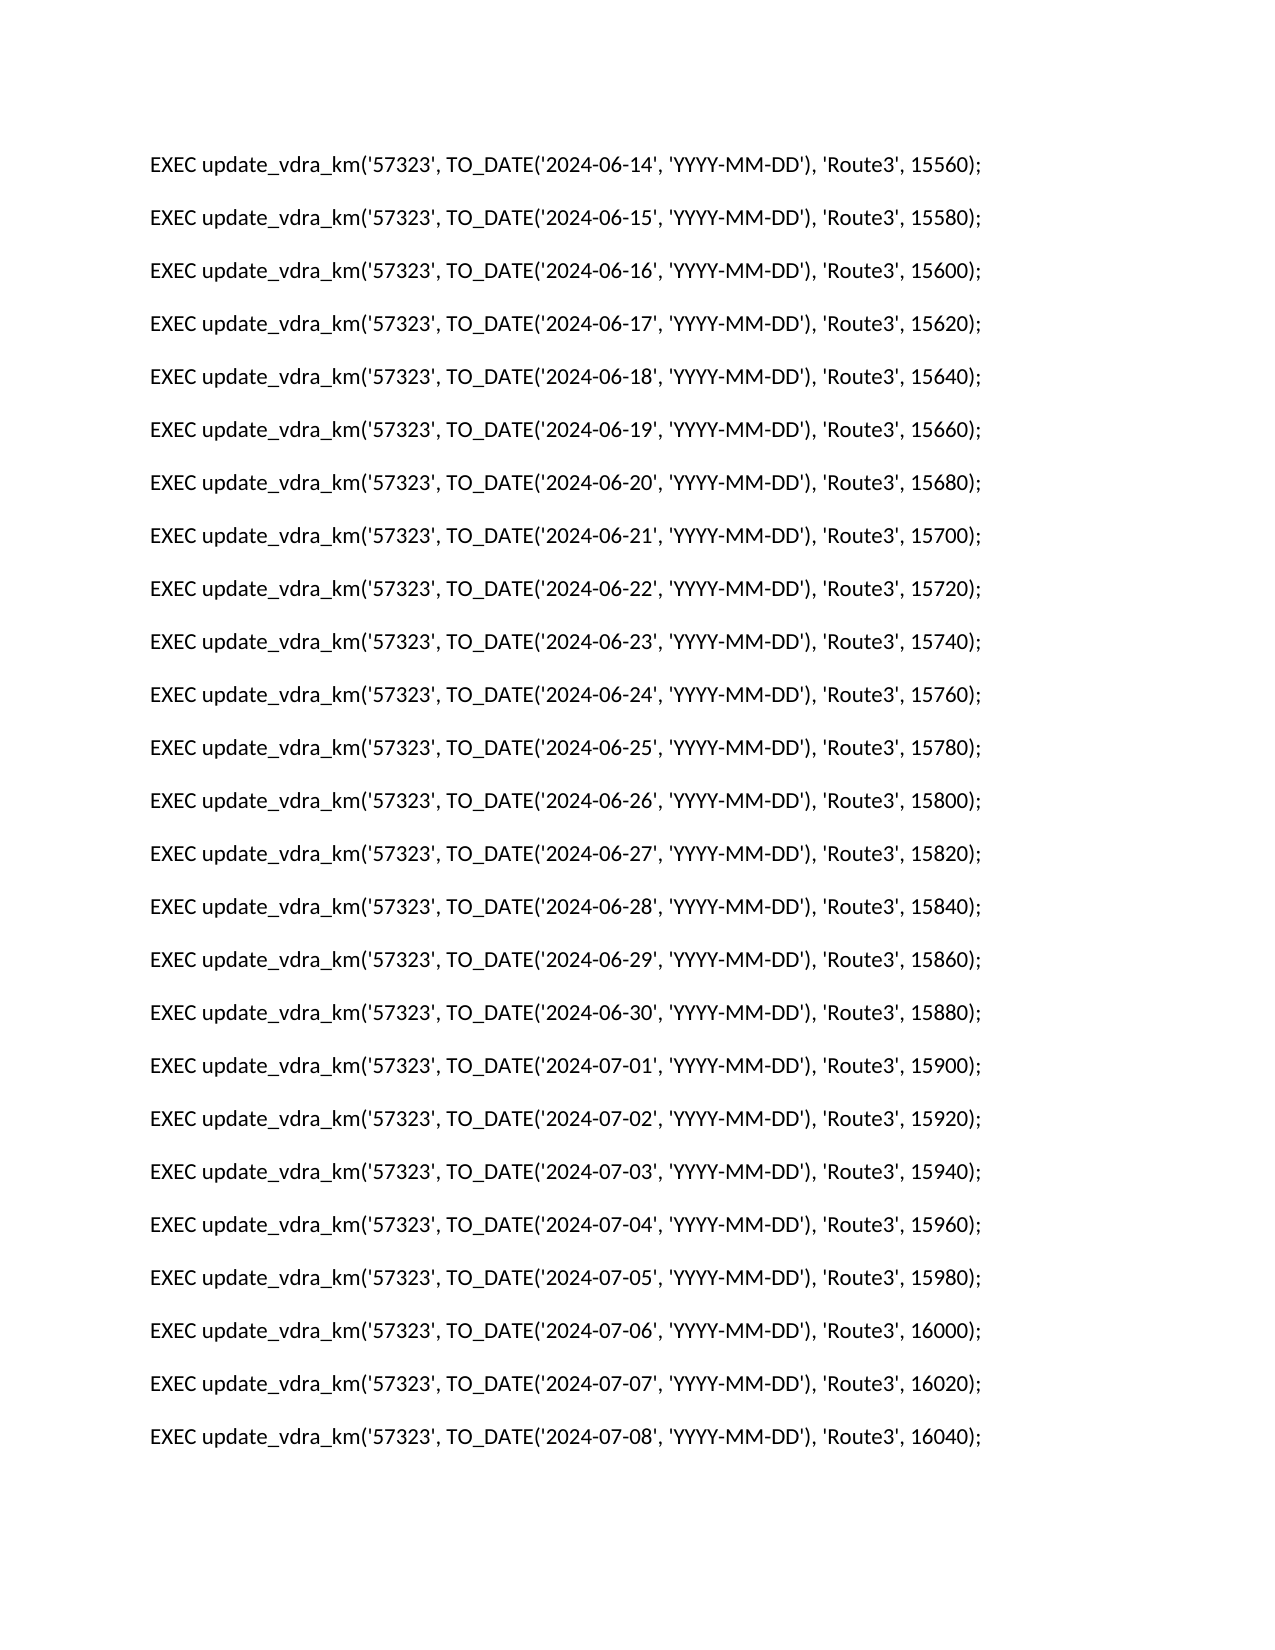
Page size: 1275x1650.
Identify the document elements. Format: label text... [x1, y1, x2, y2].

text EXEC update_vdra_km('57323', TO_DATE('2024-07-05', 'YYYY-MM-DD'), 'Route3', 15980); [150, 1263, 1125, 1291]
text EXEC update_vdra_km('57323', TO_DATE('2024-07-06', 'YYYY-MM-DD'), 'Route3', 16000); [150, 1316, 1125, 1344]
text EXEC update_vdra_km('57323', TO_DATE('2024-07-02', 'YYYY-MM-DD'), 'Route3', 15920); [150, 1104, 1125, 1132]
text EXEC update_vdra_km('57323', TO_DATE('2024-07-01', 'YYYY-MM-DD'), 'Route3', 15900); [150, 1051, 1125, 1079]
text EXEC update_vdra_km('57323', TO_DATE('2024-07-04', 'YYYY-MM-DD'), 'Route3', 15960); [150, 1210, 1125, 1238]
text EXEC update_vdra_km('57323', TO_DATE('2024-06-16', 'YYYY-MM-DD'), 'Route3', 15600); [150, 256, 1125, 284]
text EXEC update_vdra_km('57323', TO_DATE('2024-06-18', 'YYYY-MM-DD'), 'Route3', 15640); [150, 362, 1125, 390]
text EXEC update_vdra_km('57323', TO_DATE('2024-06-27', 'YYYY-MM-DD'), 'Route3', 15820); [150, 839, 1125, 867]
text EXEC update_vdra_km('57323', TO_DATE('2024-07-07', 'YYYY-MM-DD'), 'Route3', 16020); [150, 1369, 1125, 1397]
text EXEC update_vdra_km('57323', TO_DATE('2024-06-30', 'YYYY-MM-DD'), 'Route3', 15880); [150, 998, 1125, 1026]
text EXEC update_vdra_km('57323', TO_DATE('2024-07-08', 'YYYY-MM-DD'), 'Route3', 16040); [150, 1422, 1125, 1451]
text EXEC update_vdra_km('57323', TO_DATE('2024-06-25', 'YYYY-MM-DD'), 'Route3', 15780); [150, 733, 1125, 761]
text EXEC update_vdra_km('57323', TO_DATE('2024-06-21', 'YYYY-MM-DD'), 'Route3', 15700); [150, 521, 1125, 549]
text EXEC update_vdra_km('57323', TO_DATE('2024-06-28', 'YYYY-MM-DD'), 'Route3', 15840); [150, 892, 1125, 920]
text EXEC update_vdra_km('57323', TO_DATE('2024-06-24', 'YYYY-MM-DD'), 'Route3', 15760); [150, 680, 1125, 708]
text EXEC update_vdra_km('57323', TO_DATE('2024-07-03', 'YYYY-MM-DD'), 'Route3', 15940); [150, 1157, 1125, 1185]
text EXEC update_vdra_km('57323', TO_DATE('2024-06-15', 'YYYY-MM-DD'), 'Route3', 15580); [150, 203, 1125, 231]
text EXEC update_vdra_km('57323', TO_DATE('2024-06-20', 'YYYY-MM-DD'), 'Route3', 15680); [150, 468, 1125, 496]
text EXEC update_vdra_km('57323', TO_DATE('2024-06-23', 'YYYY-MM-DD'), 'Route3', 15740); [150, 627, 1125, 655]
text EXEC update_vdra_km('57323', TO_DATE('2024-06-19', 'YYYY-MM-DD'), 'Route3', 15660); [150, 415, 1125, 443]
text EXEC update_vdra_km('57323', TO_DATE('2024-06-14', 'YYYY-MM-DD'), 'Route3', 15560); [150, 150, 1125, 178]
text EXEC update_vdra_km('57323', TO_DATE('2024-06-26', 'YYYY-MM-DD'), 'Route3', 15800); [150, 786, 1125, 814]
text EXEC update_vdra_km('57323', TO_DATE('2024-06-29', 'YYYY-MM-DD'), 'Route3', 15860); [150, 945, 1125, 973]
text EXEC update_vdra_km('57323', TO_DATE('2024-06-17', 'YYYY-MM-DD'), 'Route3', 15620); [150, 309, 1125, 337]
text EXEC update_vdra_km('57323', TO_DATE('2024-06-22', 'YYYY-MM-DD'), 'Route3', 15720); [150, 574, 1125, 602]
